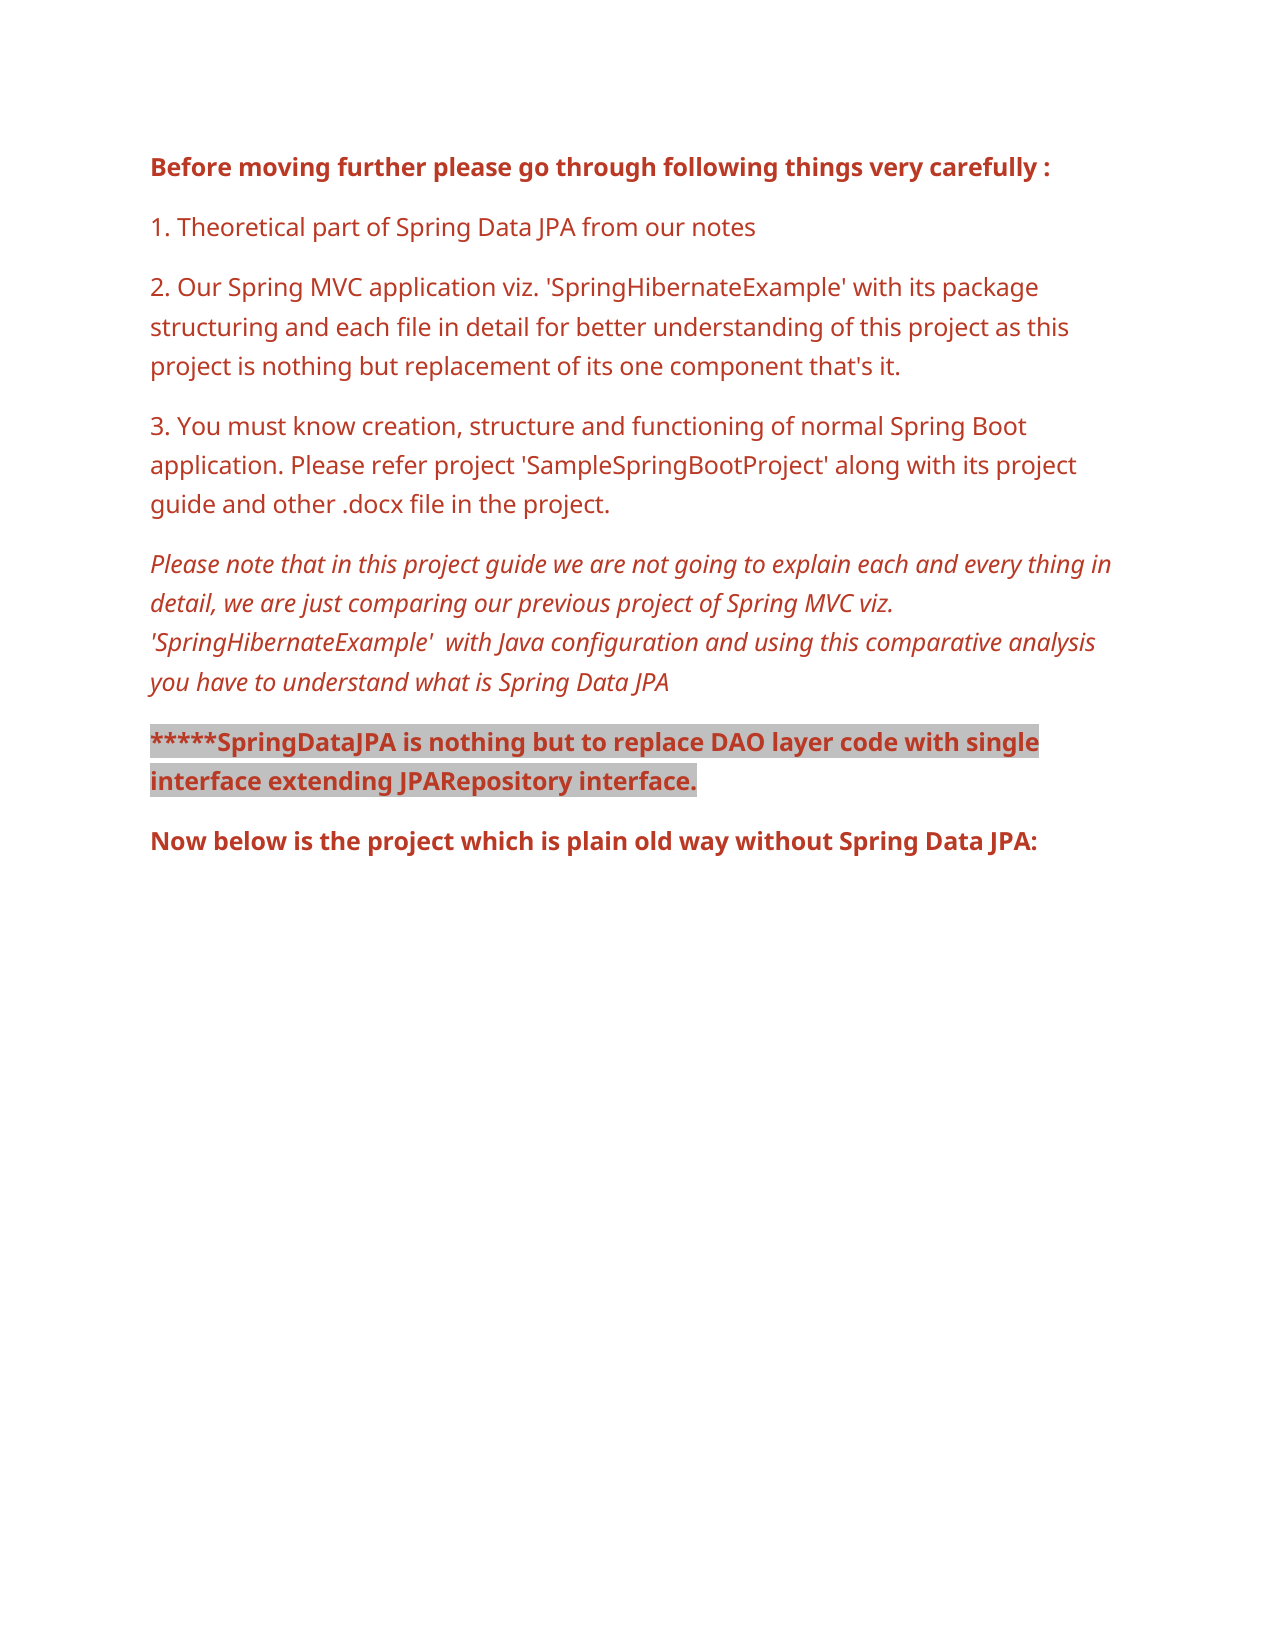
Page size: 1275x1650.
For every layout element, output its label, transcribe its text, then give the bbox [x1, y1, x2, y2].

text *****SpringDataJPA is nothing but to replace DAO layer code with single interface extending JPARepository interface. [150, 724, 1125, 797]
text 3. You must know creation, structure and functioning of normal Spring Boot application. Please refer project 'SampleSpringBootProject' along with its project guide and other .docx file in the project. [150, 408, 1125, 521]
text Now below is the project which is plain old way without Spring Data JPA: [150, 823, 1125, 857]
text Please note that in this project guide we are not going to explain each and every thing in detail, we are just comparing our previous project of Spring MVC viz. 'SpringHibernateExample' with Java configuration and using this comparative analysis you have to understand what is Spring Data JPA [150, 547, 1125, 698]
text Before moving further please go through following things very carefully : [150, 150, 1125, 184]
text 2. Our Spring MVC application viz. 'SpringHibernateExample' with its package structuring and each file in detail for better understanding of this project as this project is nothing but replacement of its one component that's it. [150, 270, 1125, 382]
text 1. Theoretical part of Spring Data JPA from our notes [150, 210, 1125, 244]
